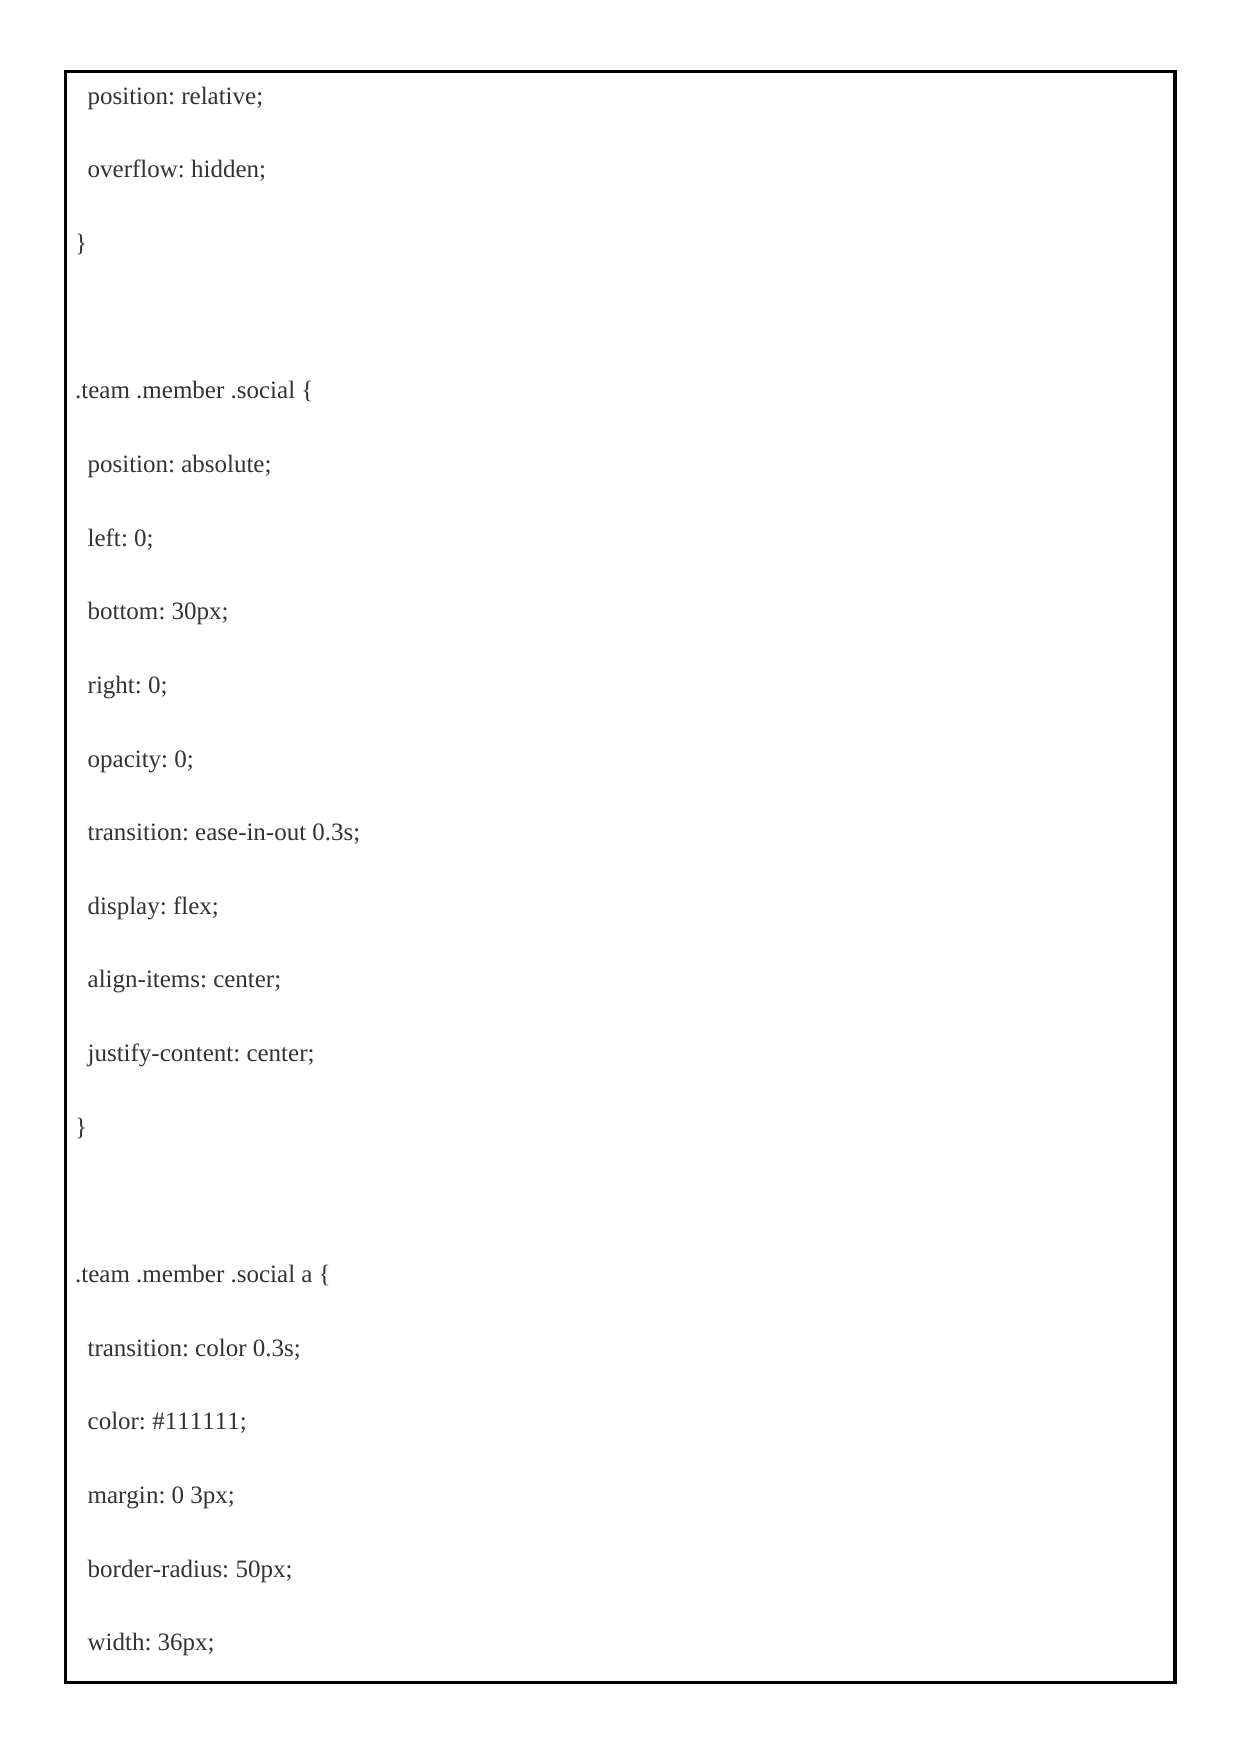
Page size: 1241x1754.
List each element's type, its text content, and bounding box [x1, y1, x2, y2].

list transition: color 0.3s; [75, 1327, 1165, 1362]
list } [75, 1106, 1165, 1141]
list display: flex; [75, 885, 1165, 920]
list border-radius: 50px; [75, 1548, 1165, 1582]
list color: #111111; [75, 1401, 1165, 1435]
list opacity: 0; [75, 738, 1165, 772]
list margin: 0 3px; [75, 1474, 1165, 1509]
list right: 0; [75, 664, 1165, 699]
list width: 36px; [75, 1622, 1165, 1656]
list align-items: center; [75, 959, 1165, 993]
list transition: ease-in-out 0.3s; [75, 811, 1165, 846]
list left: 0; [75, 517, 1165, 551]
list bottom: 30px; [75, 591, 1165, 625]
list .team .member .social a { [75, 1253, 1165, 1288]
list justify-content: center; [75, 1032, 1165, 1067]
list position: absolute; [75, 443, 1165, 478]
list .team .member .social { [75, 369, 1165, 404]
list } [75, 222, 1165, 257]
list overflow: hidden; [75, 149, 1165, 183]
list position: relative; [75, 75, 1165, 109]
